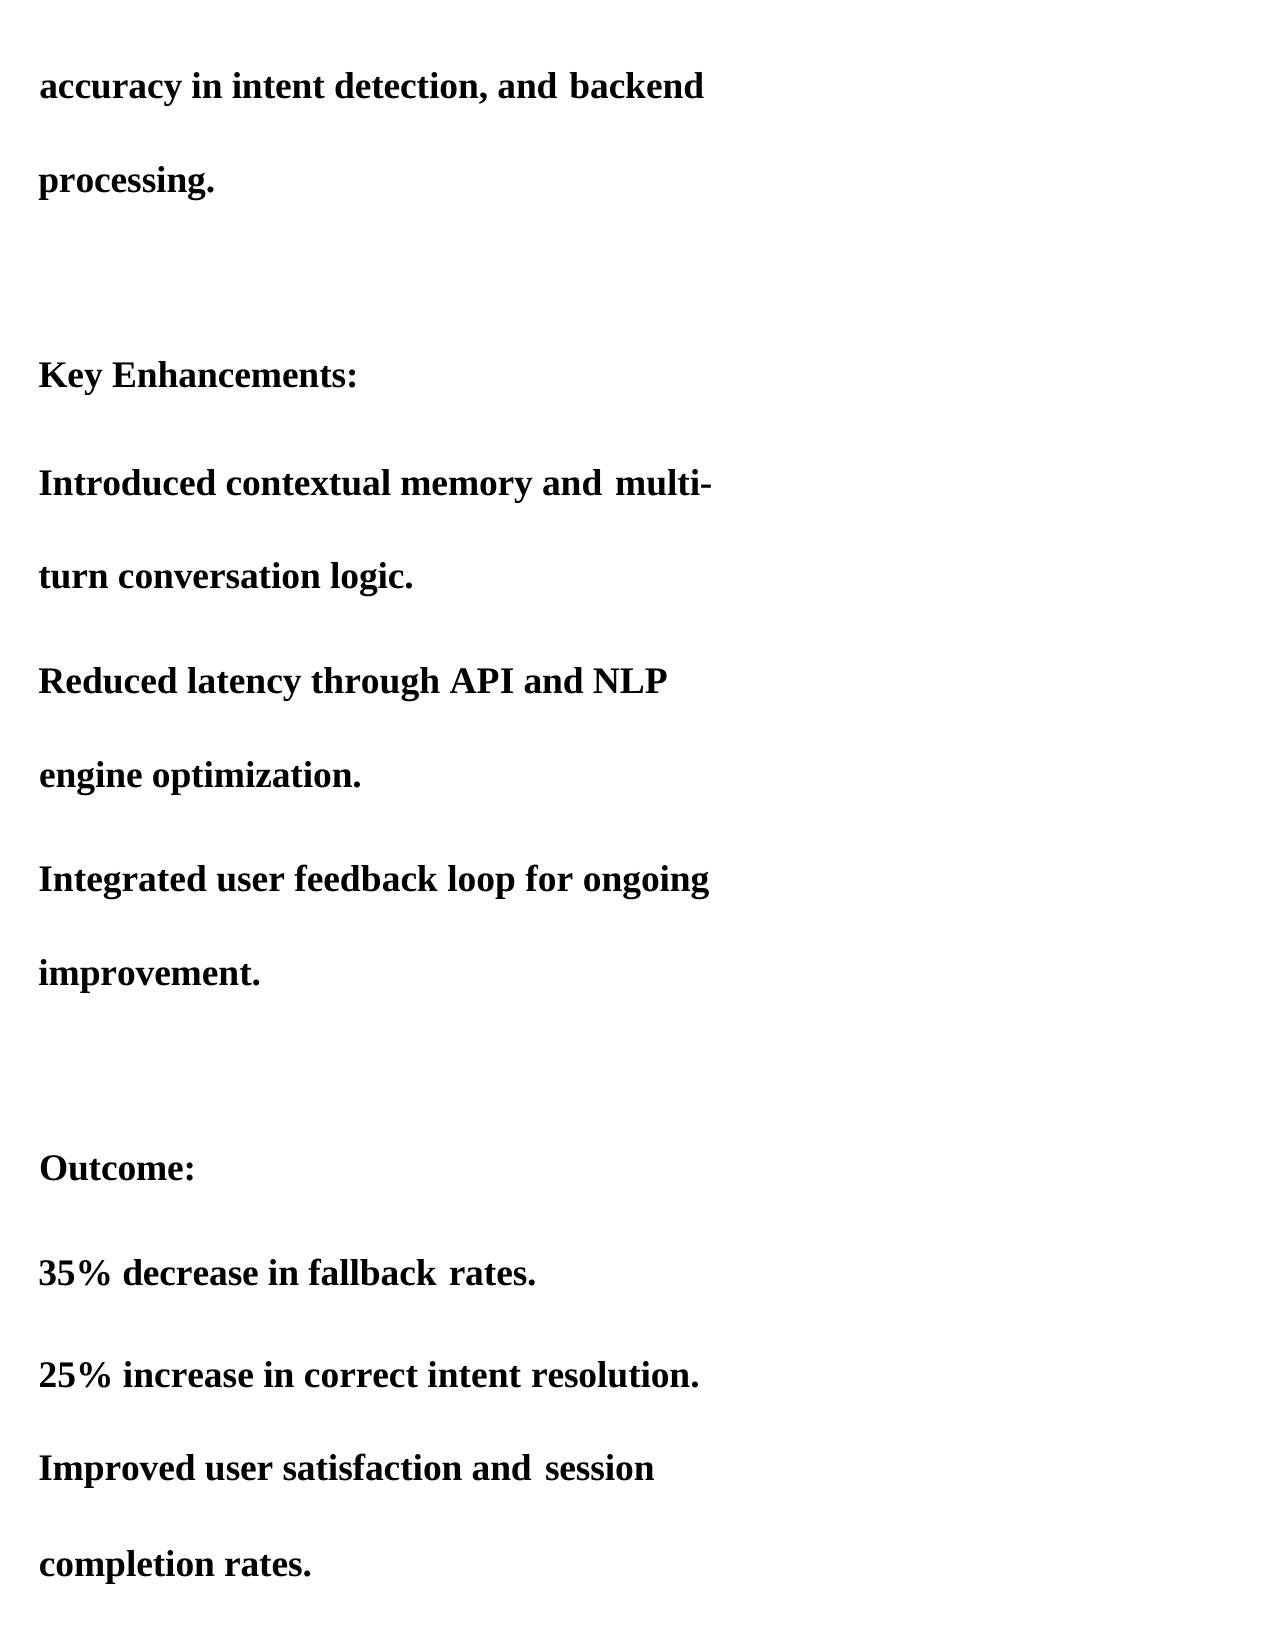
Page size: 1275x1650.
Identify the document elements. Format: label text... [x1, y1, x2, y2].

text completion rates. [39, 1550, 1084, 1584]
text Outcome: [39, 1154, 1084, 1187]
text Integrated user feedback loop for ongoing improvement. [38, 857, 709, 993]
text Introduced contextual memory and multi- turn conversation logic. [38, 460, 712, 597]
text 35% decrease in fallback rates. [38, 1253, 1084, 1293]
text accuracy in intent detection, and backend processing. [38, 64, 704, 200]
text Key Enhancements: [38, 361, 1084, 394]
text Reduced latency through API and NLP engine optimization. [38, 658, 668, 795]
text 25% increase in correct intent resolution. Improved user satisfaction and session [38, 1352, 700, 1489]
